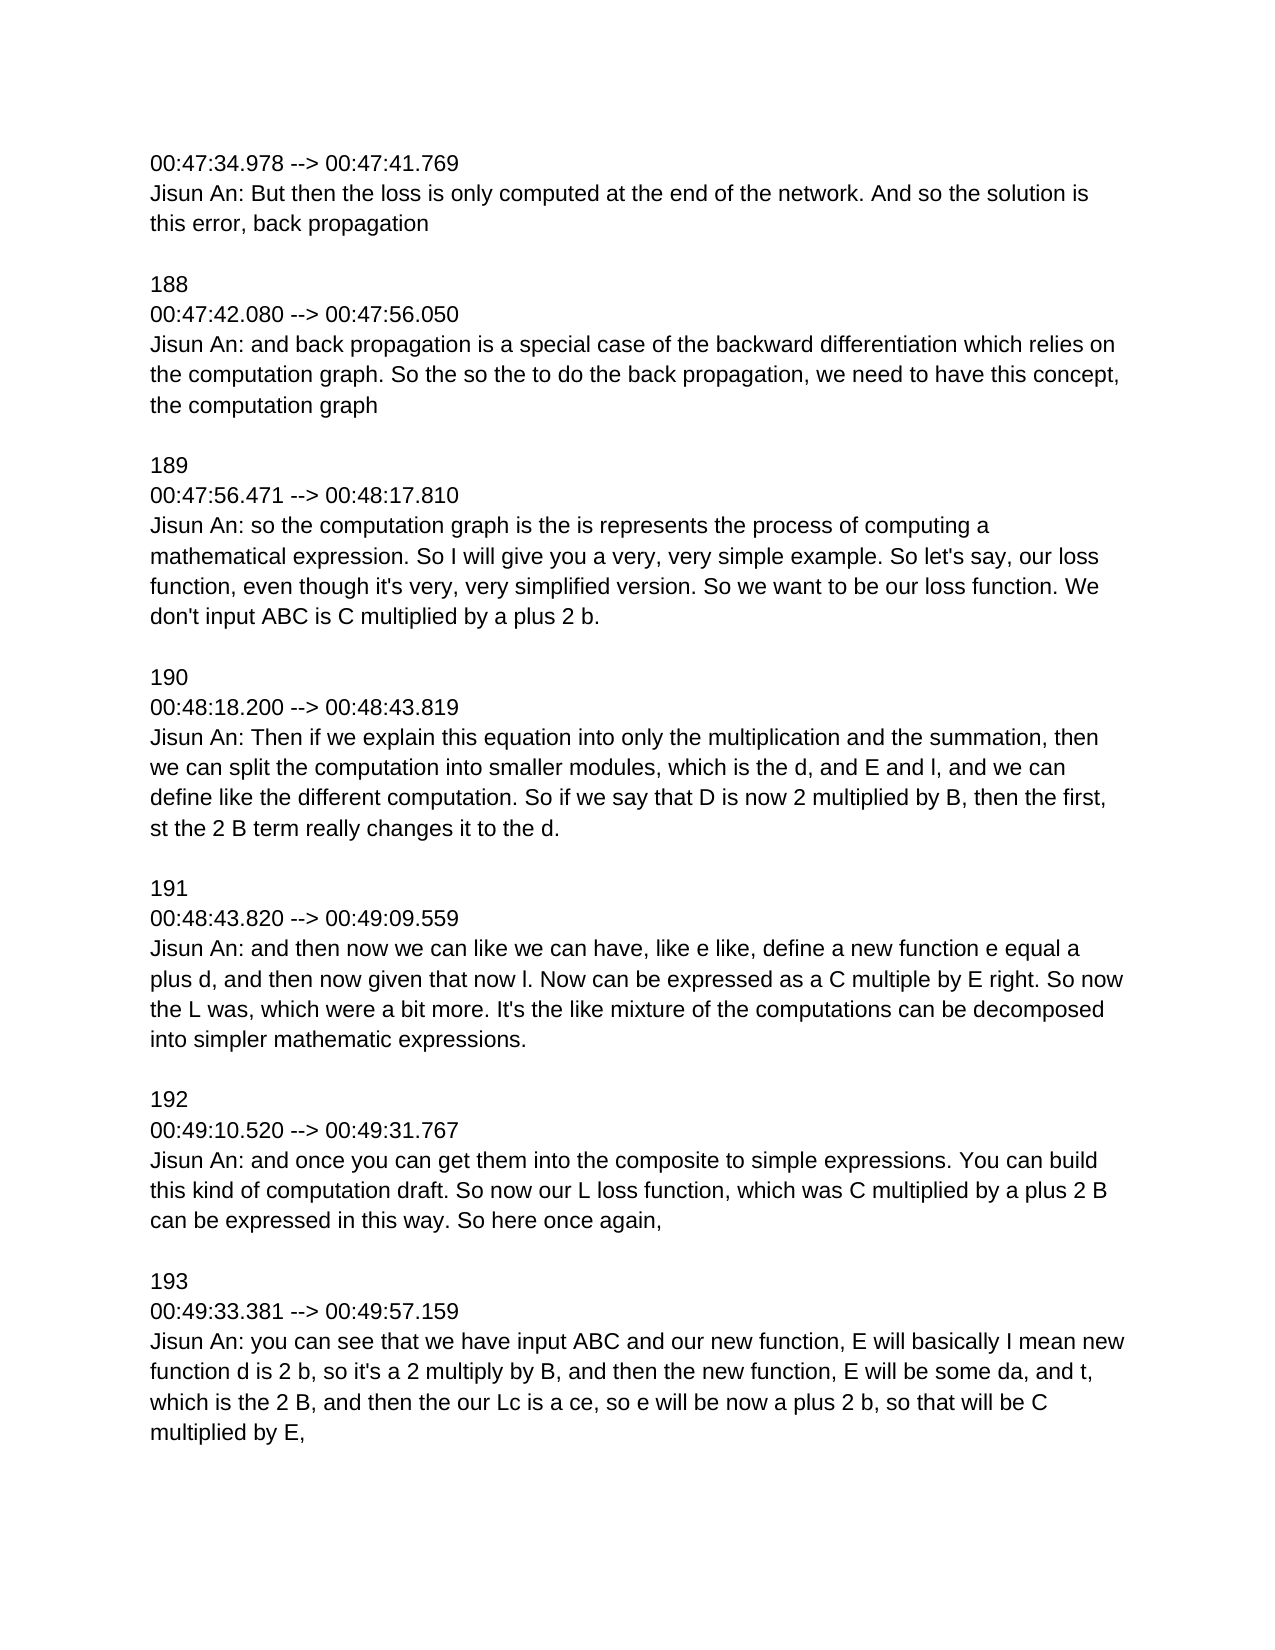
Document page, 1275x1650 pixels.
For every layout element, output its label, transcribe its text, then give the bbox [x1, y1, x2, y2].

text 188 [150, 271, 1125, 297]
text 00:47:42.080 --> 00:47:56.050 [150, 301, 1125, 327]
text 00:48:18.200 --> 00:48:43.819 [150, 694, 1125, 720]
text Jisun An: so the computation graph is the is represents the process of computing a mathematical expression. So I will give you a very, very simple example. So let's say, our loss function, even though it's very, very simplified version. So we want to be our loss function. We don't input ABC is C multiplied by a plus 2 b. [150, 512, 1125, 629]
text Jisun An: and back propagation is a special case of the backward differentiation which relies on the computation graph. So the so the to do the back propagation, we need to have this concept, the computation graph [150, 331, 1125, 418]
text Jisun An: you can see that we have input ABC and our new function, E will basically I mean new function d is 2 b, so it's a 2 multiply by B, and then the new function, E will be some da, and t, which is the 2 B, and then the our Lc is a ce, so e will be now a plus 2 b, so that will be C multiplied by E, [150, 1328, 1125, 1445]
text 00:49:10.520 --> 00:49:31.767 [150, 1117, 1125, 1143]
text 189 [150, 452, 1125, 478]
text Jisun An: and then now we can like we can have, like e like, define a new function e equal a plus d, and then now given that now l. Now can be expressed as a C multiple by E right. So now the L was, which were a bit more. It's the like mixture of the computations can be decomposed into simpler mathematic expressions. [150, 935, 1125, 1052]
text 192 [150, 1086, 1125, 1113]
text 00:49:33.381 --> 00:49:57.159 [150, 1298, 1125, 1324]
text Jisun An: and once you can get them into the composite to simple expressions. You can build this kind of computation draft. So now our L loss function, which was C multiplied by a plus 2 B can be expressed in this way. So here once again, [150, 1147, 1125, 1234]
text 00:47:56.471 --> 00:48:17.810 [150, 482, 1125, 509]
text 00:47:34.978 --> 00:47:41.769 [150, 150, 1125, 176]
text Jisun An: Then if we explain this equation into only the multiplication and the summation, then we can split the computation into smaller modules, which is the d, and E and l, and we can define like the different computation. So if we say that D is now 2 multiplied by B, then the first, st the 2 B term really changes it to the d. [150, 724, 1125, 841]
text 190 [150, 663, 1125, 690]
text 193 [150, 1268, 1125, 1294]
text 191 [150, 875, 1125, 901]
text Jisun An: But then the loss is only computed at the end of the network. And so the solution is this error, back propagation [150, 180, 1125, 237]
text 00:48:43.820 --> 00:49:09.559 [150, 905, 1125, 932]
